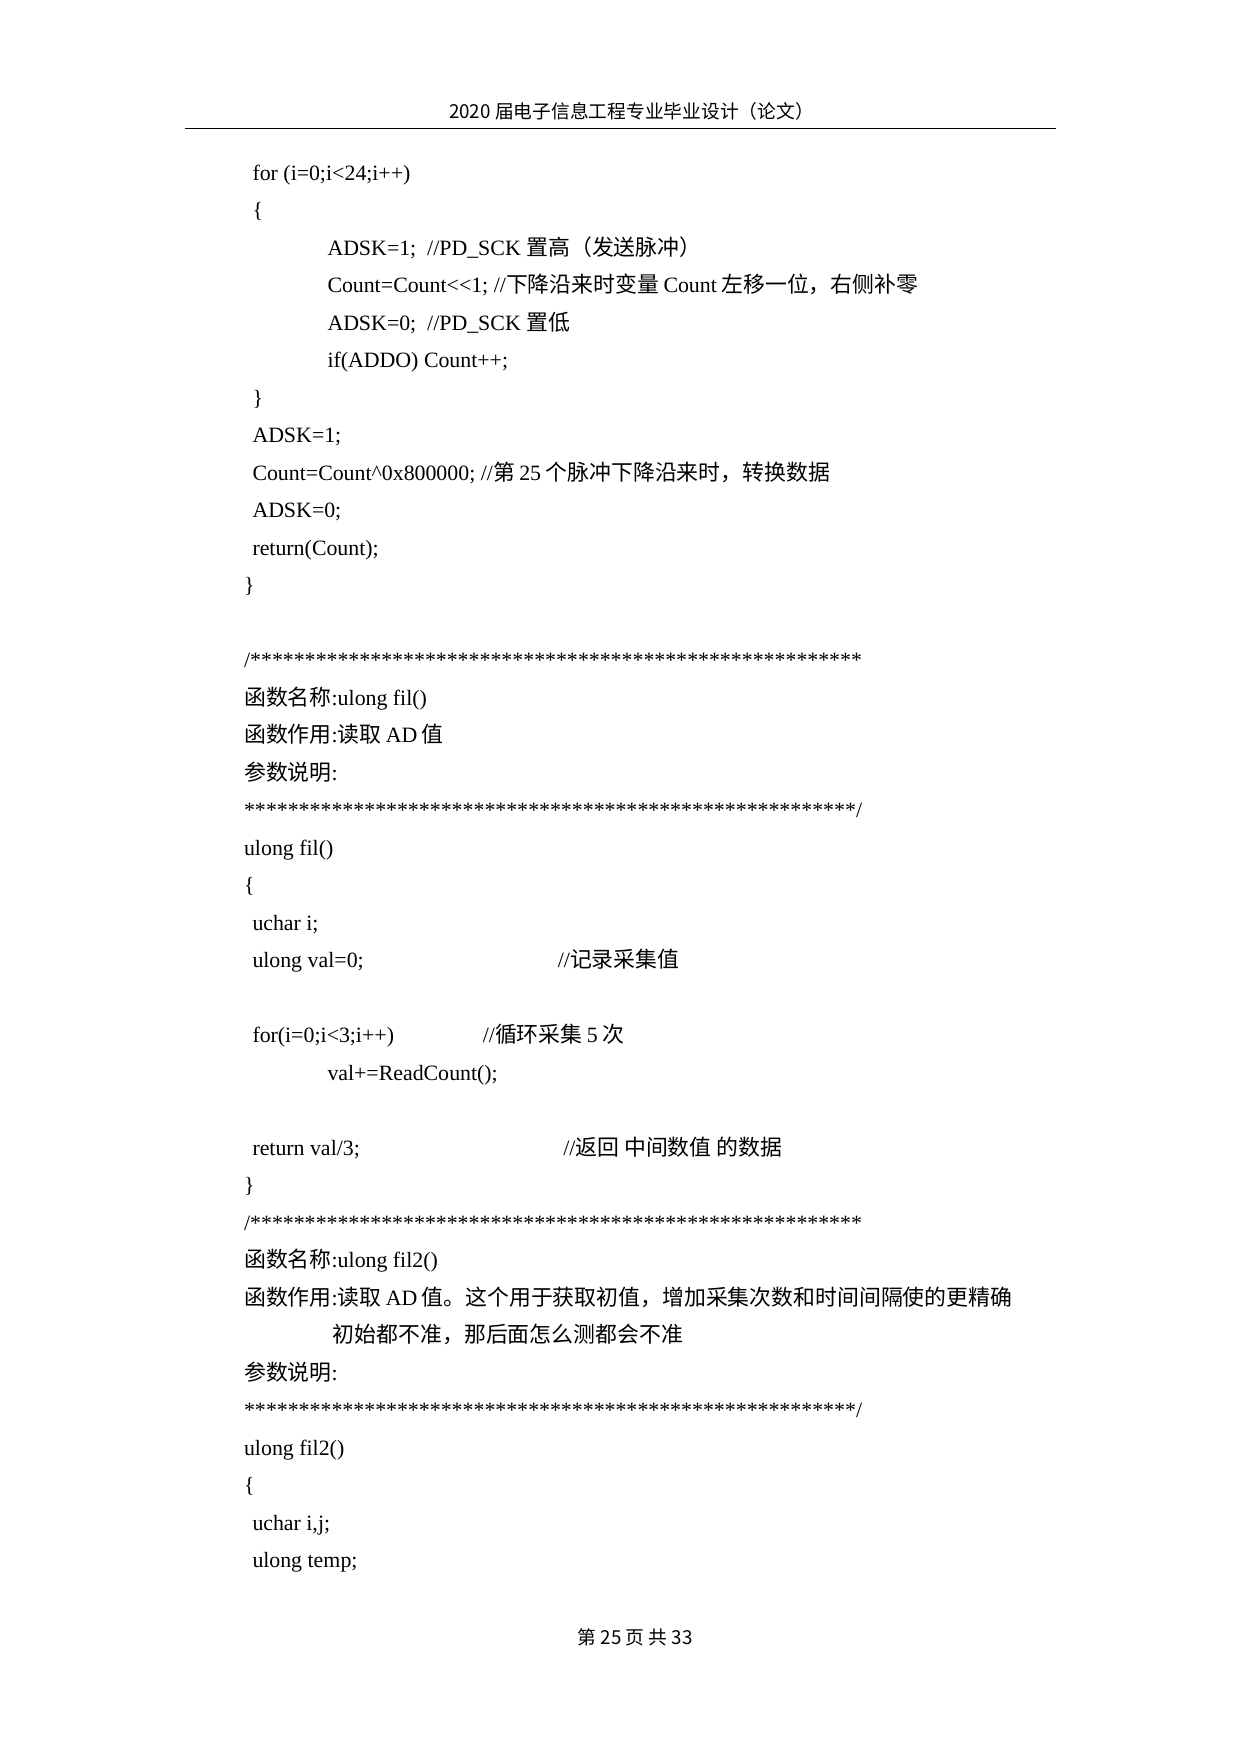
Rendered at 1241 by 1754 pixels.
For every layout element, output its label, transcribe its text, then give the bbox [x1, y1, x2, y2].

text for (i=0;i<24;i++) [200, 150, 1110, 187]
text ADSK=1; //PD_SCK 置高（发送脉冲） [200, 225, 1110, 262]
text ulong temp; [200, 1537, 1110, 1575]
text Count=Count<<1; //下降沿来时变量Count左移一位，右侧补零 [200, 262, 1110, 300]
text ulong fil2() [200, 1425, 1110, 1462]
text { [200, 1462, 1110, 1500]
text } [200, 375, 1110, 412]
text 函数名称:ulong fil2() [200, 1237, 1110, 1275]
text 初始都不准，那后面怎么测都会不准 [200, 1312, 1110, 1350]
text } [200, 1162, 1110, 1200]
text { [200, 862, 1110, 900]
text { [200, 187, 1110, 225]
text ADSK=0; [200, 487, 1110, 525]
text val+=ReadCount(); [200, 1050, 1110, 1087]
text ********************************************************/ [200, 787, 1110, 825]
text ADSK=0; //PD_SCK 置低 [200, 300, 1110, 337]
text uchar i; [200, 900, 1110, 937]
text ADSK=1; [200, 412, 1110, 450]
text ulong val=0; //记录采集值 [200, 937, 1110, 975]
text return val/3; //返回 中间数值 的数据 [200, 1125, 1110, 1162]
text return(Count); [200, 525, 1110, 562]
text /******************************************************** [200, 637, 1110, 675]
text 参数说明: [200, 1350, 1110, 1387]
text } [200, 562, 1110, 600]
text uchar i,j; [200, 1500, 1110, 1537]
text 函数名称:ulong fil() [200, 675, 1110, 712]
text /******************************************************** [200, 1200, 1110, 1237]
text ********************************************************/ [200, 1387, 1110, 1425]
text 函数作用:读取AD值。这个用于获取初值，增加采集次数和时间间隔使的更精确 [200, 1275, 1110, 1312]
text for(i=0;i<3;i++) //循环采集5次 [200, 1012, 1110, 1050]
text if(ADDO) Count++; [200, 337, 1110, 375]
text 函数作用:读取AD值 [200, 712, 1110, 750]
text ulong fil() [200, 825, 1110, 862]
text Count=Count^0x800000; //第25个脉冲下降沿来时，转换数据 [200, 450, 1110, 487]
text 参数说明: [200, 750, 1110, 787]
